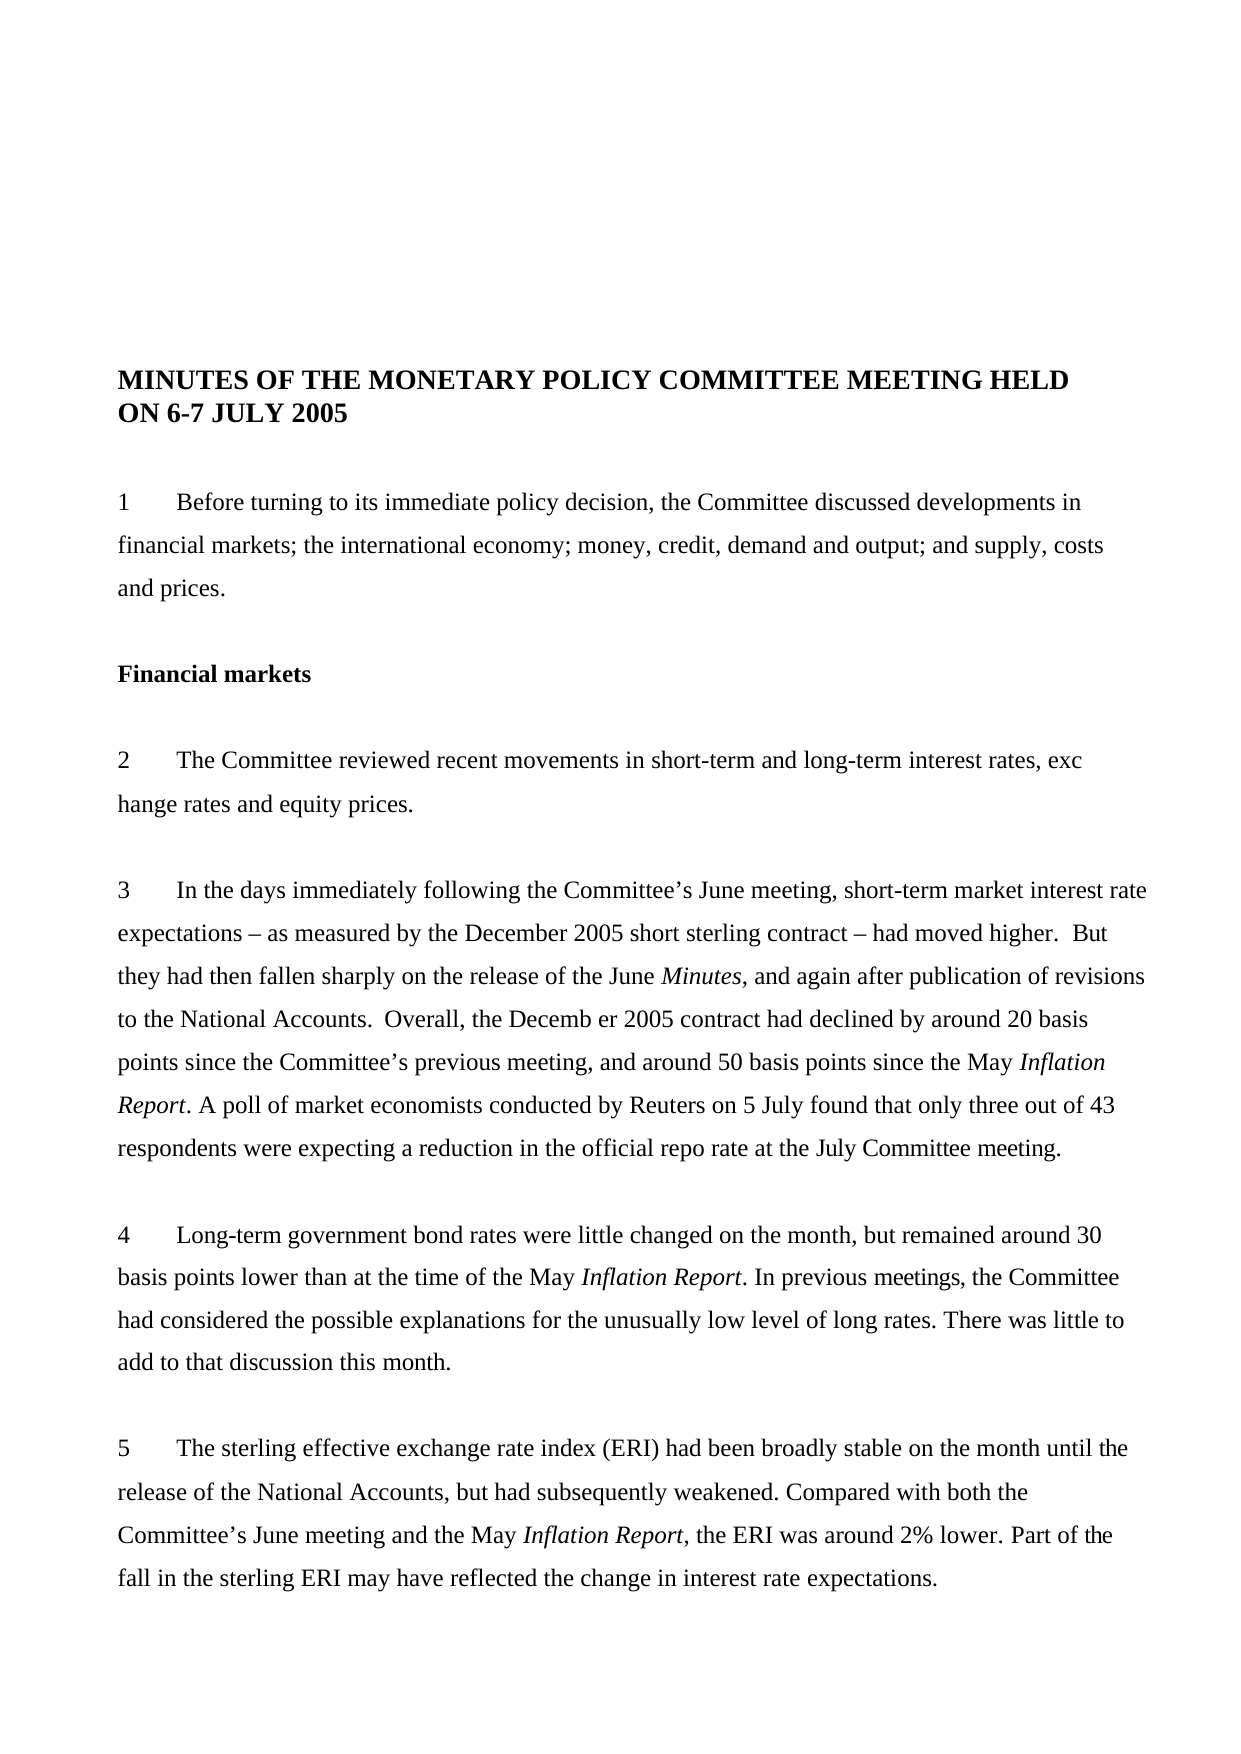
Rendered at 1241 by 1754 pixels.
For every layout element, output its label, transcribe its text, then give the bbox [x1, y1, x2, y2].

list The sterling effective exchange rate index (ERI) had been broadly stable on the month until the release of the National Accounts, but had subsequently weakened. Compared with both the Committee’s June meeting and the May Inflation Report, the ERI was around 2% lower. Part of the fall in the sterling ERI may have reflected the change in interest rate expectations. [117, 1433, 1128, 1592]
subtitle Financial markets [117, 659, 1167, 688]
list Long-term government bond rates were little changed on the month, but remained around 30 basis points lower than at the time of the May Inflation Report. In previous meetings, the Committee had considered the possible explanations for the unusually low level of long rates. There was little to add to that discussion this month. [117, 1220, 1131, 1376]
list Before turning to its immediate policy decision, the Committee discussed developments in financial markets; the international economy; money, credit, demand and output; and supply, costs and prices. [117, 487, 1122, 602]
list The Committee reviewed recent movements in short-term and long-term interest rates, exc hange rates and equity prices. [117, 746, 1142, 818]
text MINUTES OF THE MONETARY POLICY COMMITTEE MEETING HELD ON 6-7 JULY 2005 [117, 363, 1111, 429]
list In the days immediately following the Committee’s June meeting, short-term market interest rate expectations – as measured by the December 2005 short sterling contract – had moved higher. But they had then fallen sharply on the release of the June Minutes, and again after publication of revisions to the National Accounts. Overall, the Decemb er 2005 contract had declined by around 20 basis points since the Committee’s previous meeting, and around 50 basis points since the May Inflation Report. A poll of market economists conducted by Reuters on 5 July found that only three out of 43 respondents were expecting a reduction in the official repo rate at the July Committee meeting. [117, 875, 1151, 1162]
